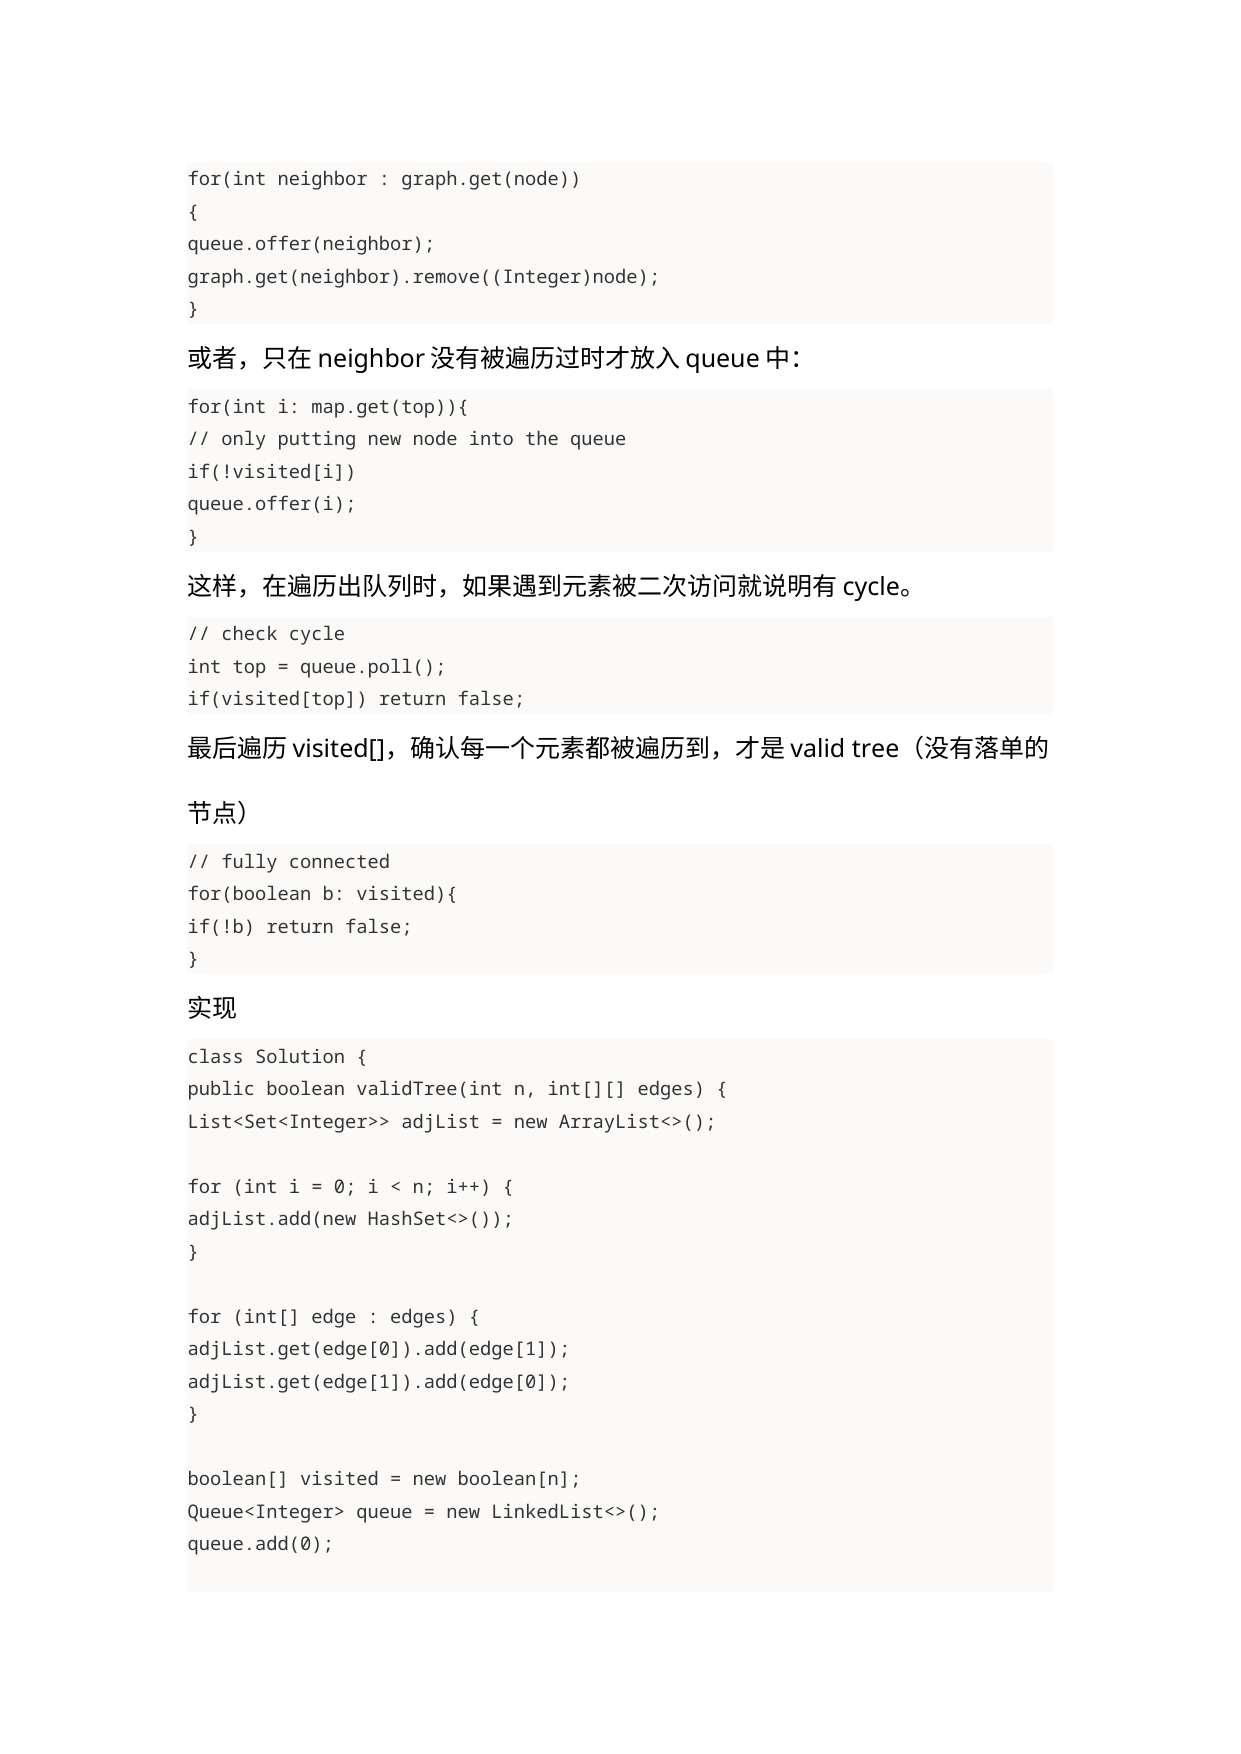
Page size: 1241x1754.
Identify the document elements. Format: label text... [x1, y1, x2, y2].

text int top = queue.poll(); [187, 649, 1053, 682]
text // check cycle [187, 617, 1053, 649]
text // only putting new node into the queue [187, 422, 1053, 454]
text queue.offer(i); [187, 487, 1053, 519]
text for(boolean b: visited){ [187, 877, 1053, 909]
text 或者，只在neighbor没有被遍历过时才放入queue中： [187, 324, 1053, 389]
text } [187, 1234, 1053, 1267]
text if(visited[top]) return false; [187, 682, 1053, 714]
text graph.get(neighbor).remove((Integer)node); [187, 259, 1053, 292]
text for(int i: map.get(top)){ [187, 389, 1053, 422]
text for (int i = 0; i < n; i++) { [187, 1169, 1053, 1202]
text Queue<Integer> queue = new LinkedList<>(); [187, 1494, 1053, 1527]
text } [187, 942, 1053, 974]
text } [187, 519, 1053, 552]
text if(!b) return false; [187, 909, 1053, 942]
text for (int[] edge : edges) { [187, 1299, 1053, 1332]
text adjList.get(edge[1]).add(edge[0]); [187, 1364, 1053, 1397]
text for(int neighbor : graph.get(node)) [187, 162, 1053, 194]
text if(!visited[i]) [187, 454, 1053, 487]
text 实现 [187, 974, 1053, 1039]
text { [187, 194, 1053, 227]
text // fully connected [187, 844, 1053, 877]
text queue.offer(neighbor); [187, 227, 1053, 259]
text } [187, 292, 1053, 324]
text boolean[] visited = new boolean[n]; [187, 1462, 1053, 1494]
text queue.add(0); [187, 1527, 1053, 1559]
text adjList.get(edge[0]).add(edge[1]); [187, 1332, 1053, 1364]
text 最后遍历visited[]，确认每一个元素都被遍历到，才是valid tree（没有落单的节点） [187, 714, 1053, 844]
text public boolean validTree(int n, int[][] edges) { [187, 1072, 1053, 1104]
text adjList.add(new HashSet<>()); [187, 1202, 1053, 1234]
text 这样，在遍历出队列时，如果遇到元素被二次访问就说明有cycle。 [187, 552, 1053, 617]
text } [187, 1397, 1053, 1429]
text List<Set<Integer>> adjList = new ArrayList<>(); [187, 1104, 1053, 1137]
text class Solution { [187, 1039, 1053, 1072]
